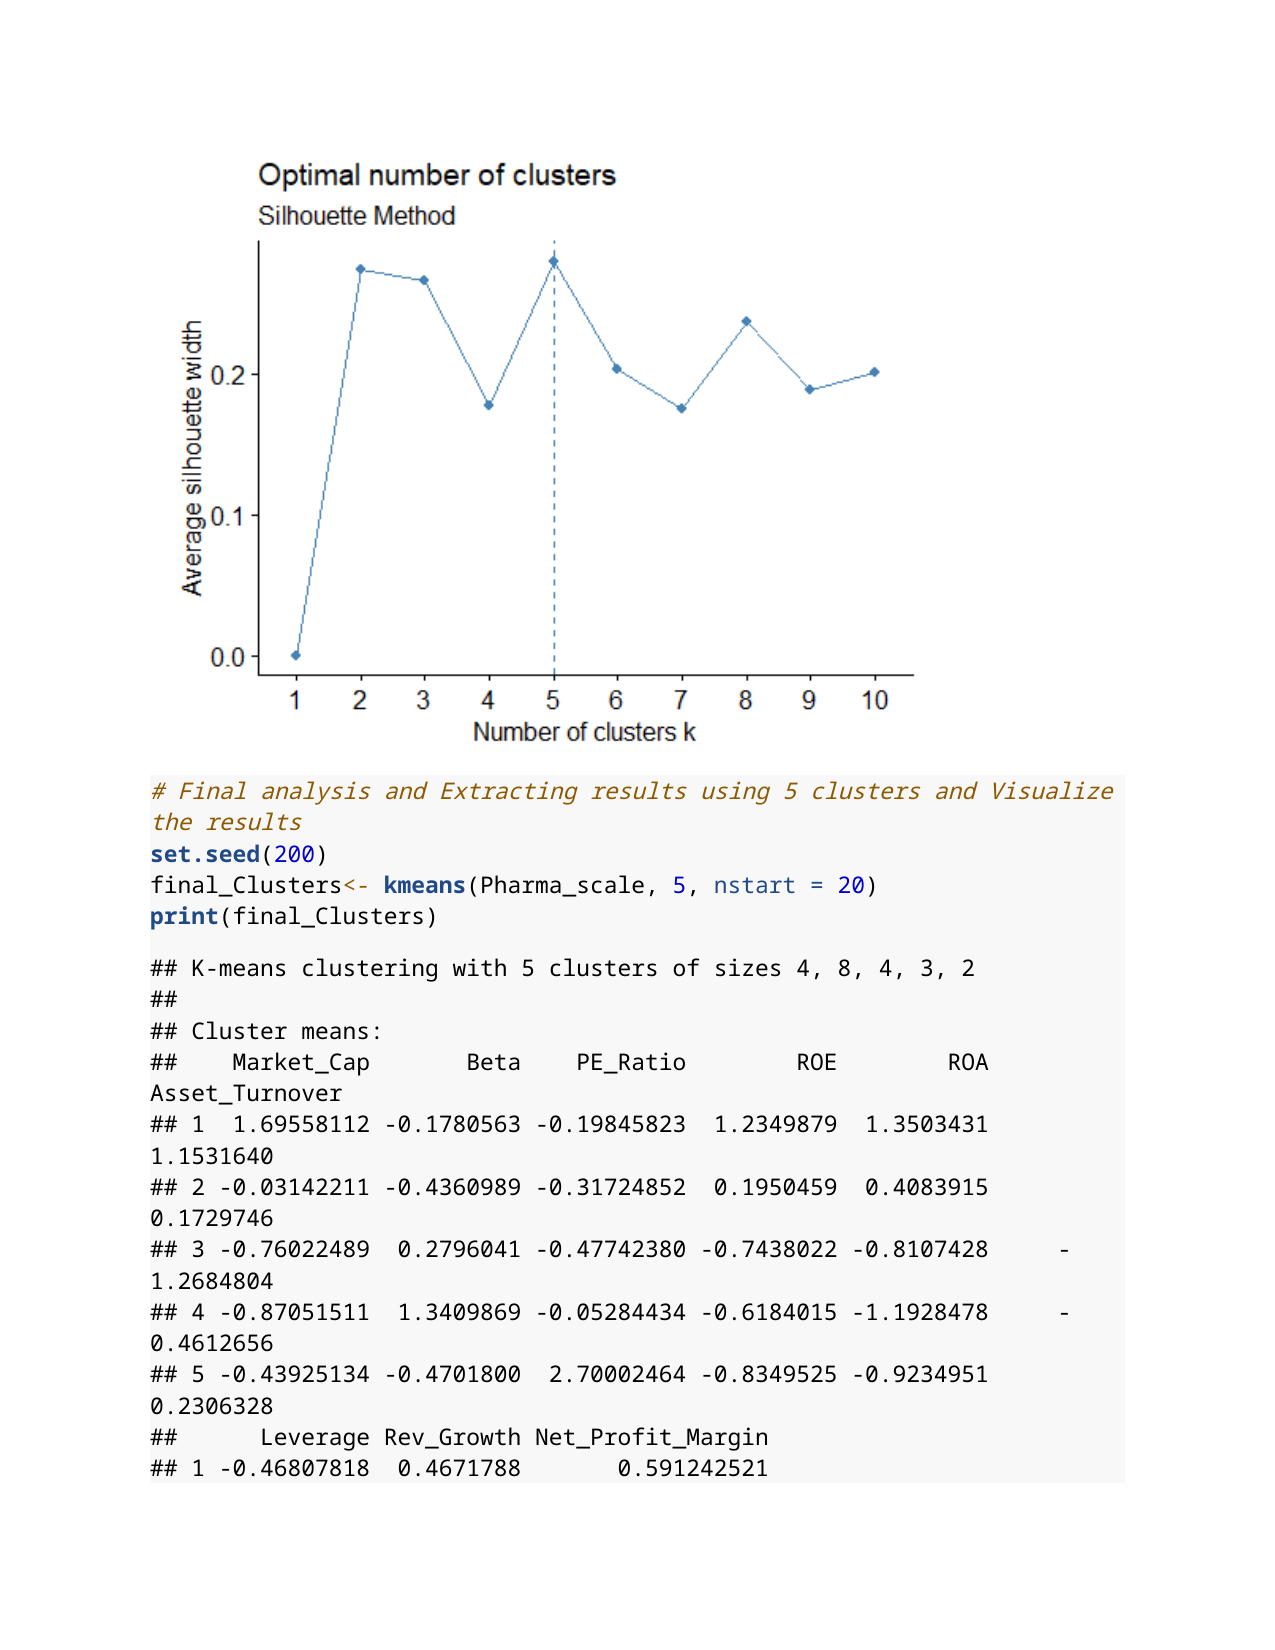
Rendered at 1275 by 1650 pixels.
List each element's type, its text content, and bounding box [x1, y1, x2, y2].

picture [168, 150, 927, 757]
text # Final analysis and Extracting results using 5 clusters and Visualize the results set.seed(200) final_Clusters<- kmeans(Pharma_scale, 5, nstart = 20) print(final_Clusters) [301, 775, 1125, 931]
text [150, 952, 1125, 1483]
